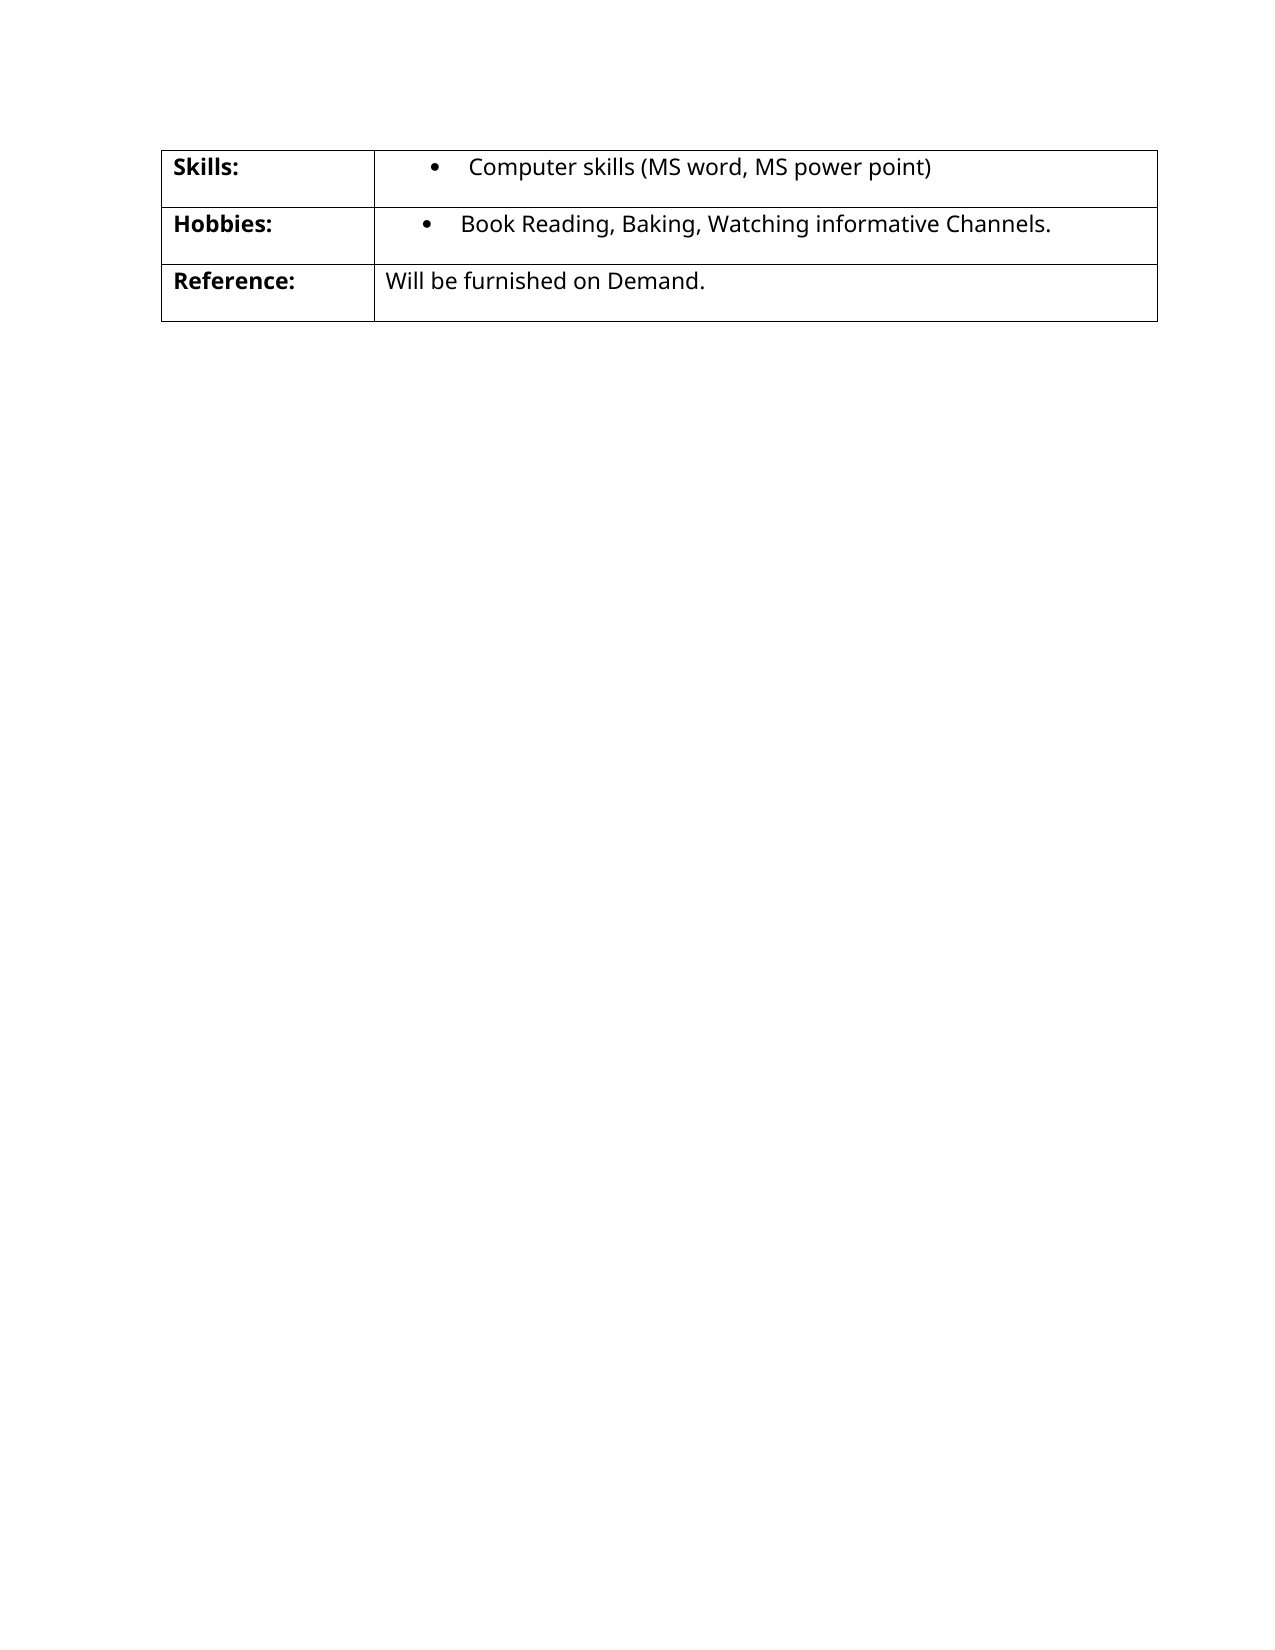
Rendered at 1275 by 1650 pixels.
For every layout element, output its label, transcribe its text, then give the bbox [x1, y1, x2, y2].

table_cell Book Reading, Baking, Watching informative Channels. [375, 208, 1157, 264]
table_cell Will be furnished on Demand. [375, 265, 1157, 321]
table_cell Hobbies: [162, 208, 374, 264]
table_cell Computer skills (MS word, MS power point) [375, 151, 1157, 207]
table_cell Skills: [162, 151, 374, 207]
table_cell Reference: [162, 265, 374, 321]
